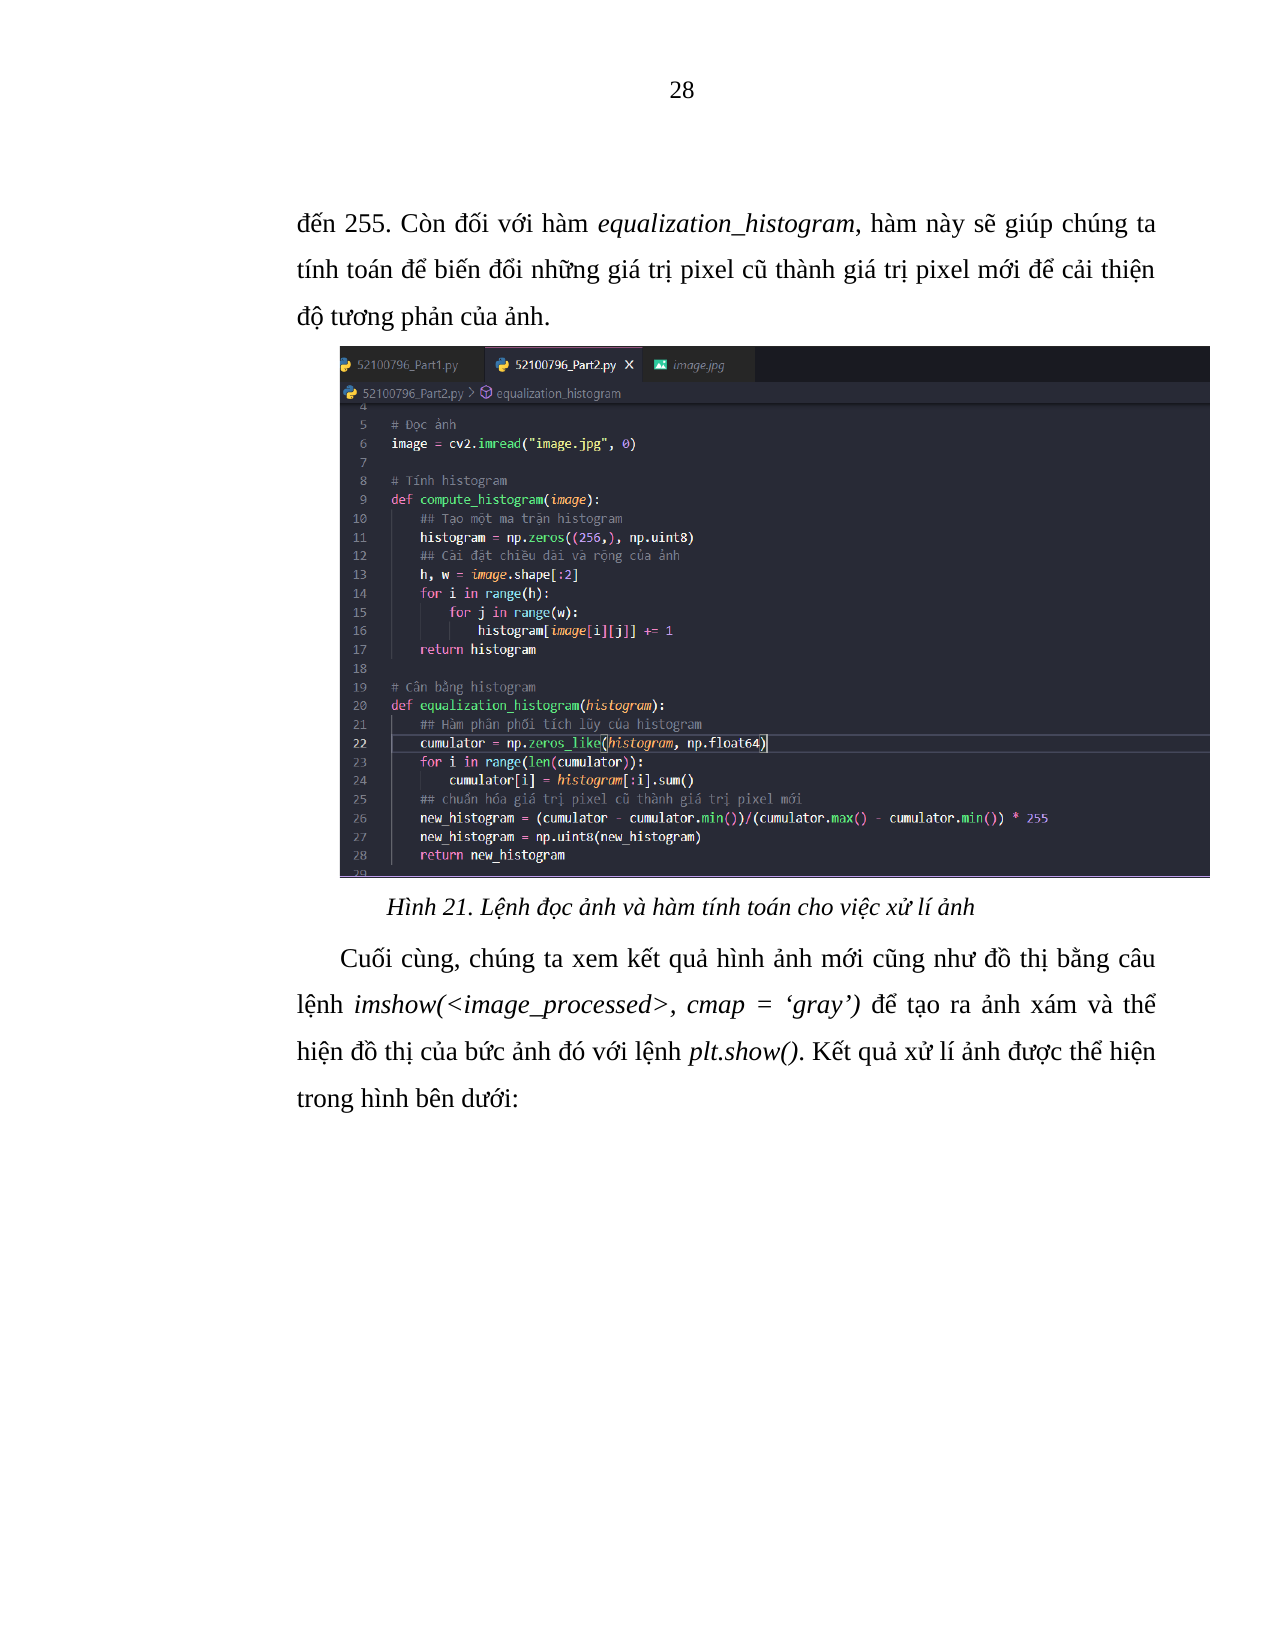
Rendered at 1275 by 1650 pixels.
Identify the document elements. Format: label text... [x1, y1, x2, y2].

picture [339, 346, 1210, 878]
list Cuối cùng, chúng ta xem kết quả hình ảnh mới cũng như đồ thị bằng câu lệnh imshow(<image_processed>, cmap = ‘gray’) để tạo ra ảnh xám và thể hiện đồ thị của bức ảnh đó với lệnh plt.show(). Kết quả xử lí ảnh được thể hiện trong hình bên dưới: [297, 942, 1157, 1113]
